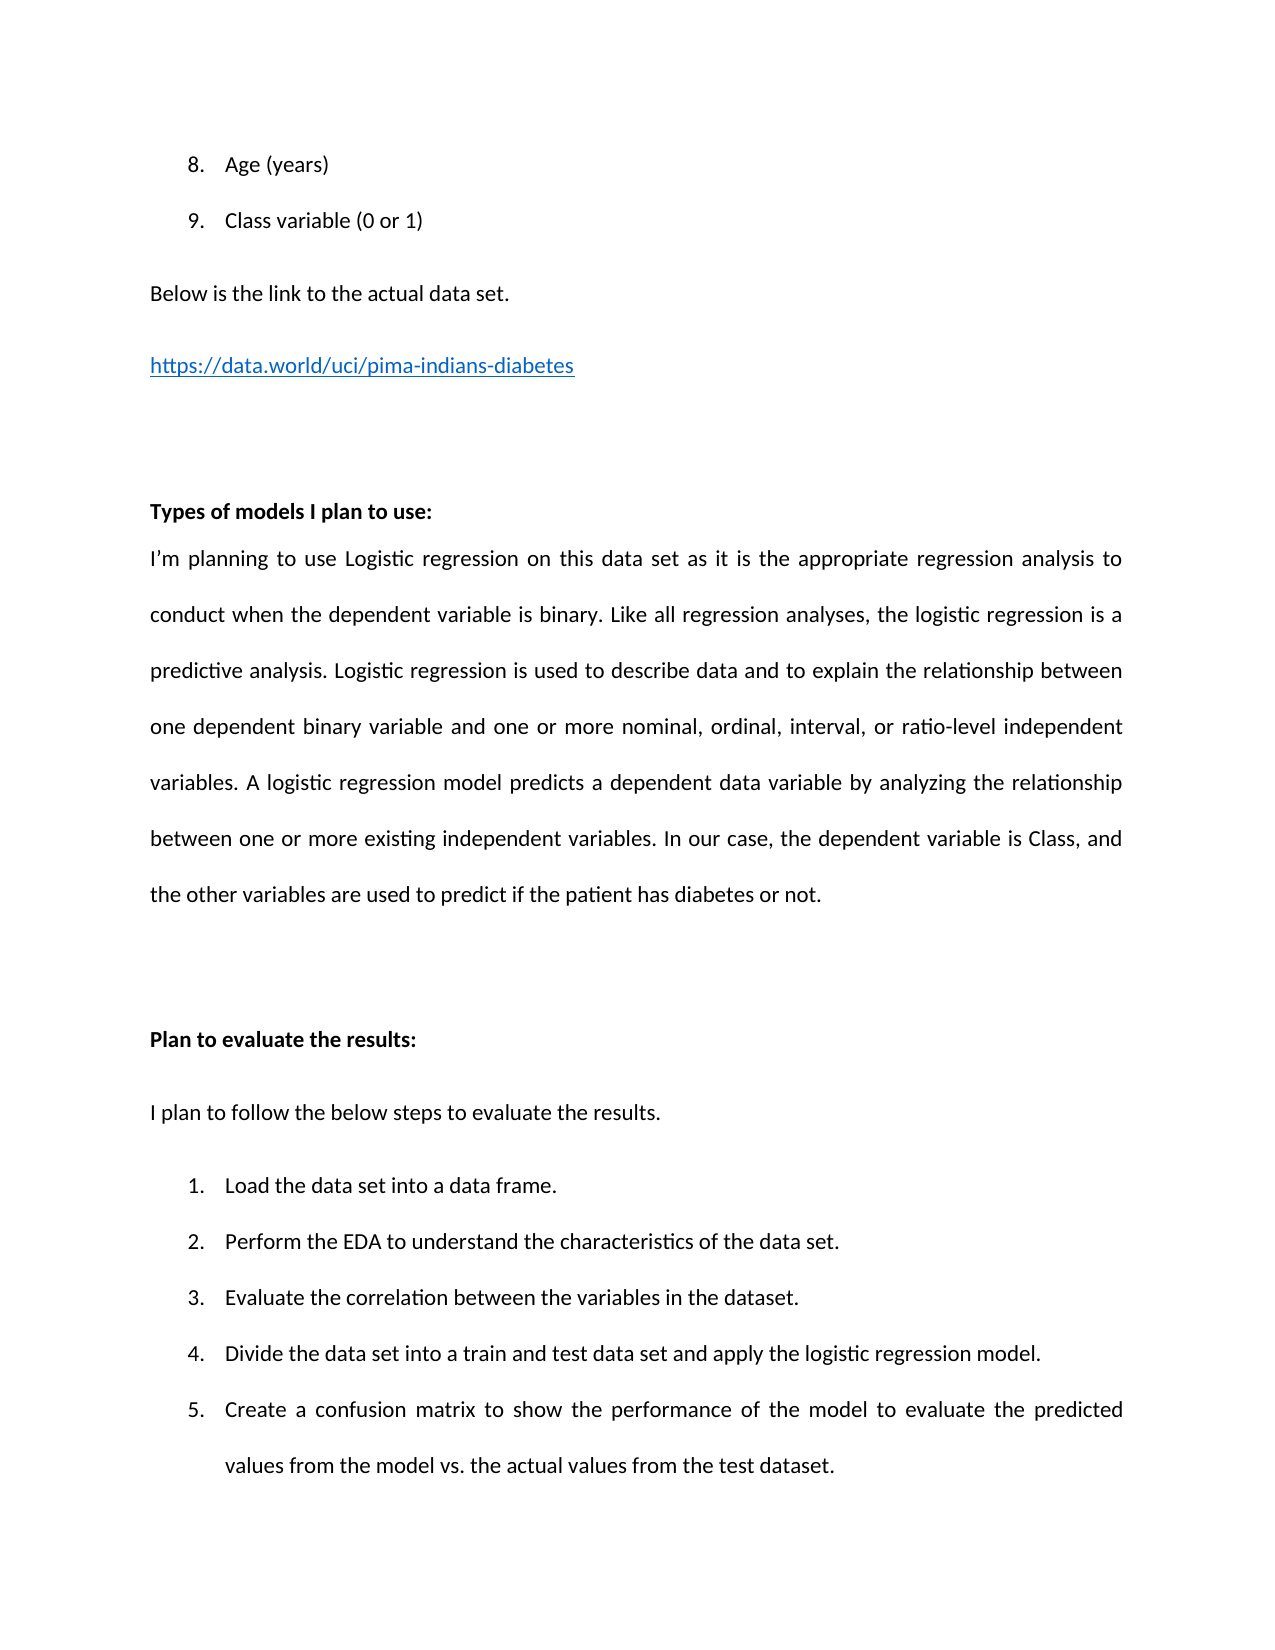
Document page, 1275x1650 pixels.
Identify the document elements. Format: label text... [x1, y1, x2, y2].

list Class variable (0 or 1) [187, 206, 1125, 234]
text Plan to evaluate the results: [150, 1025, 1125, 1053]
list Load the data set into a data frame. [187, 1171, 1125, 1199]
text I’m planning to use Logistic regression on this data set as it is the appropriate regression analysis to conduct when the dependent variable is binary. Like all regression analyses, the logistic regression is a predictive analysis. Logistic regression is used to describe data and to explain the relationship between one dependent binary variable and one or more nominal, ordinal, interval, or ratio-level independent variables. A logistic regression model predicts a dependent data variable by analyzing the relationship between one or more existing independent variables. In our case, the dependent variable is Class, and the other variables are used to predict if the patient has diabetes or not. [150, 544, 1125, 908]
list Evaluate the correlation between the variables in the dataset. [187, 1283, 1125, 1311]
text Types of models I plan to use: [150, 497, 1125, 525]
list Create a confusion matrix to show the performance of the model to evaluate the predicted values from the model vs. the actual values from the test dataset. [187, 1395, 1125, 1479]
list Age (years) [187, 150, 1125, 178]
text https://data.world/uci/pima-indians-diabetes [150, 351, 1125, 379]
list Divide the data set into a train and test data set and apply the logistic regression model. [187, 1339, 1125, 1367]
text Below is the link to the actual data set. [150, 279, 1125, 307]
list Perform the EDA to understand the characteristics of the data set. [187, 1227, 1125, 1255]
text I plan to follow the below steps to evaluate the results. [150, 1098, 1125, 1126]
